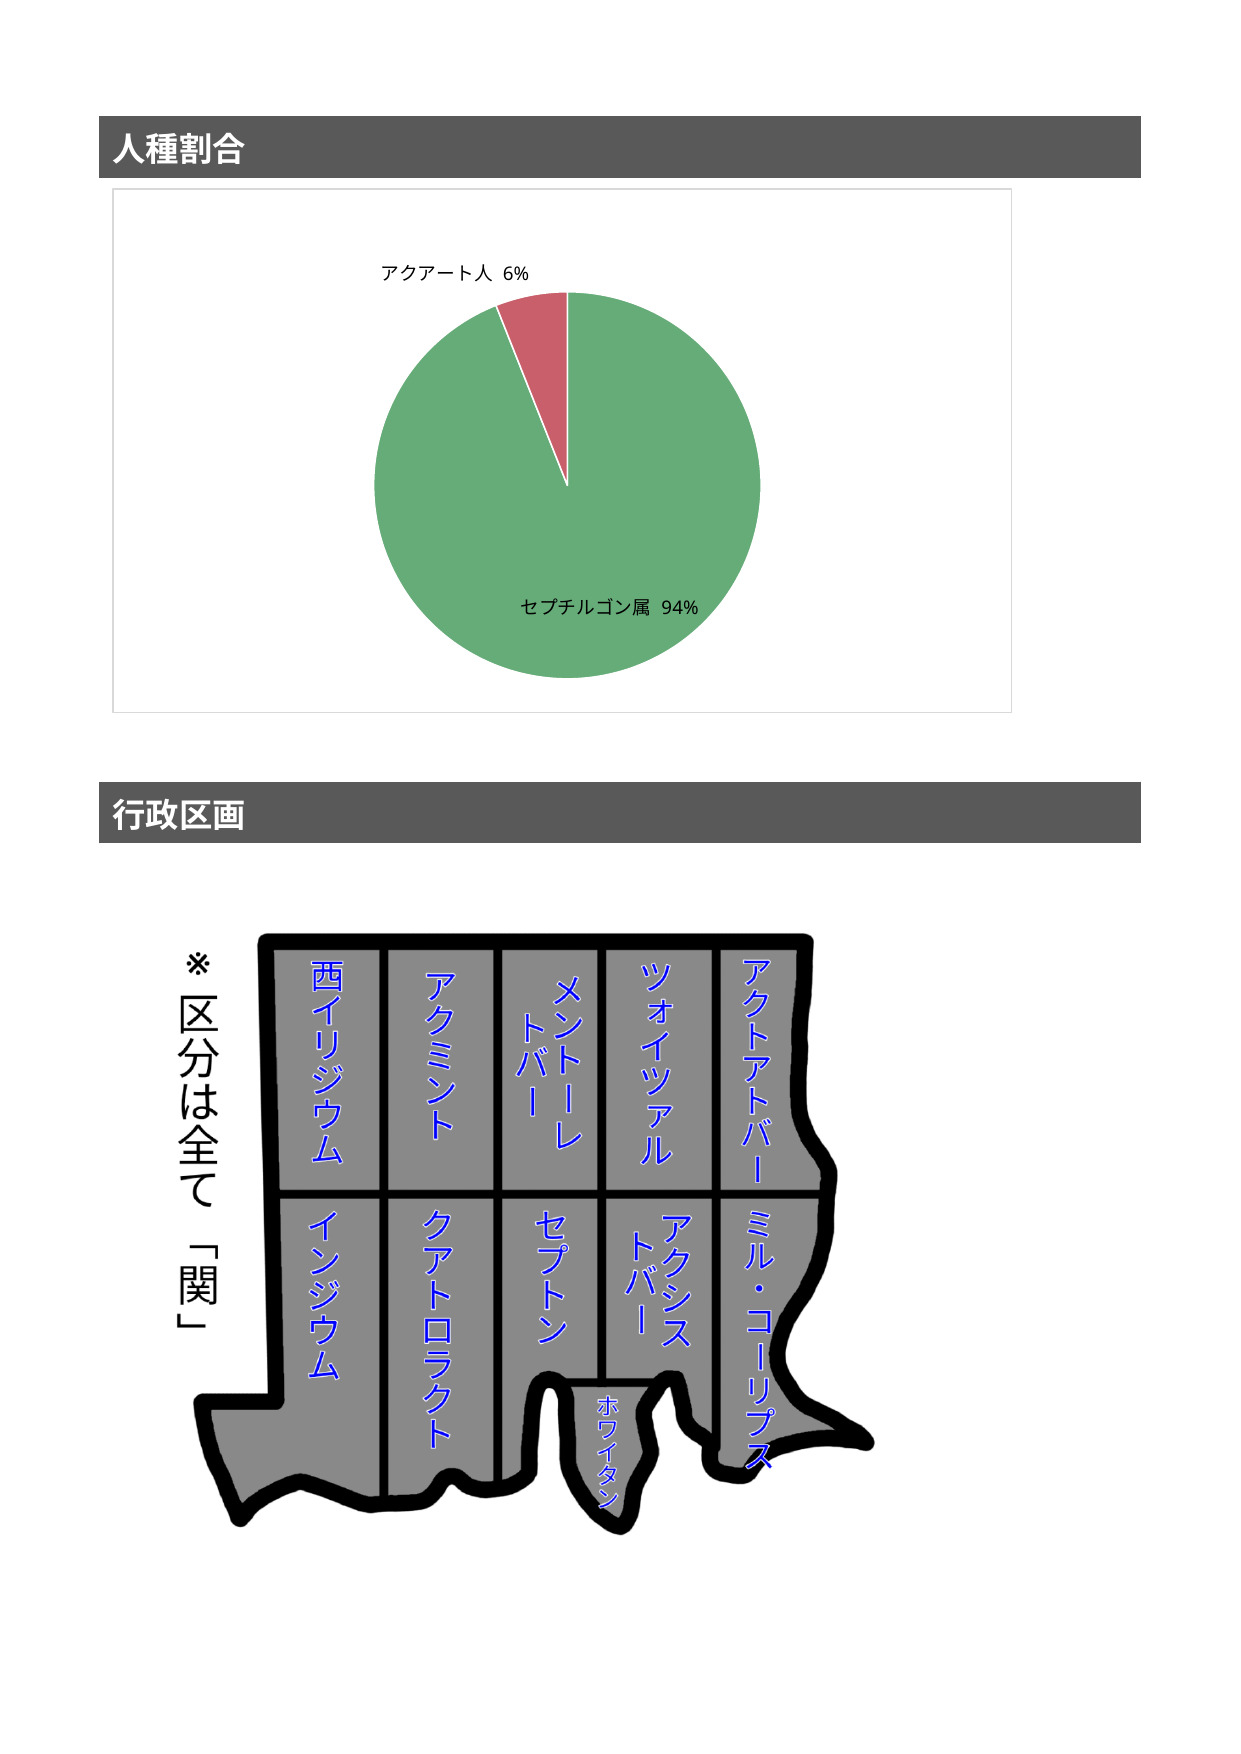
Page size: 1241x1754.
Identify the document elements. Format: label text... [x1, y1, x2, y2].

subtitle 行政区画 [104, 786, 1136, 839]
subtitle 人種割合 [104, 121, 1136, 173]
picture [112, 853, 891, 1633]
